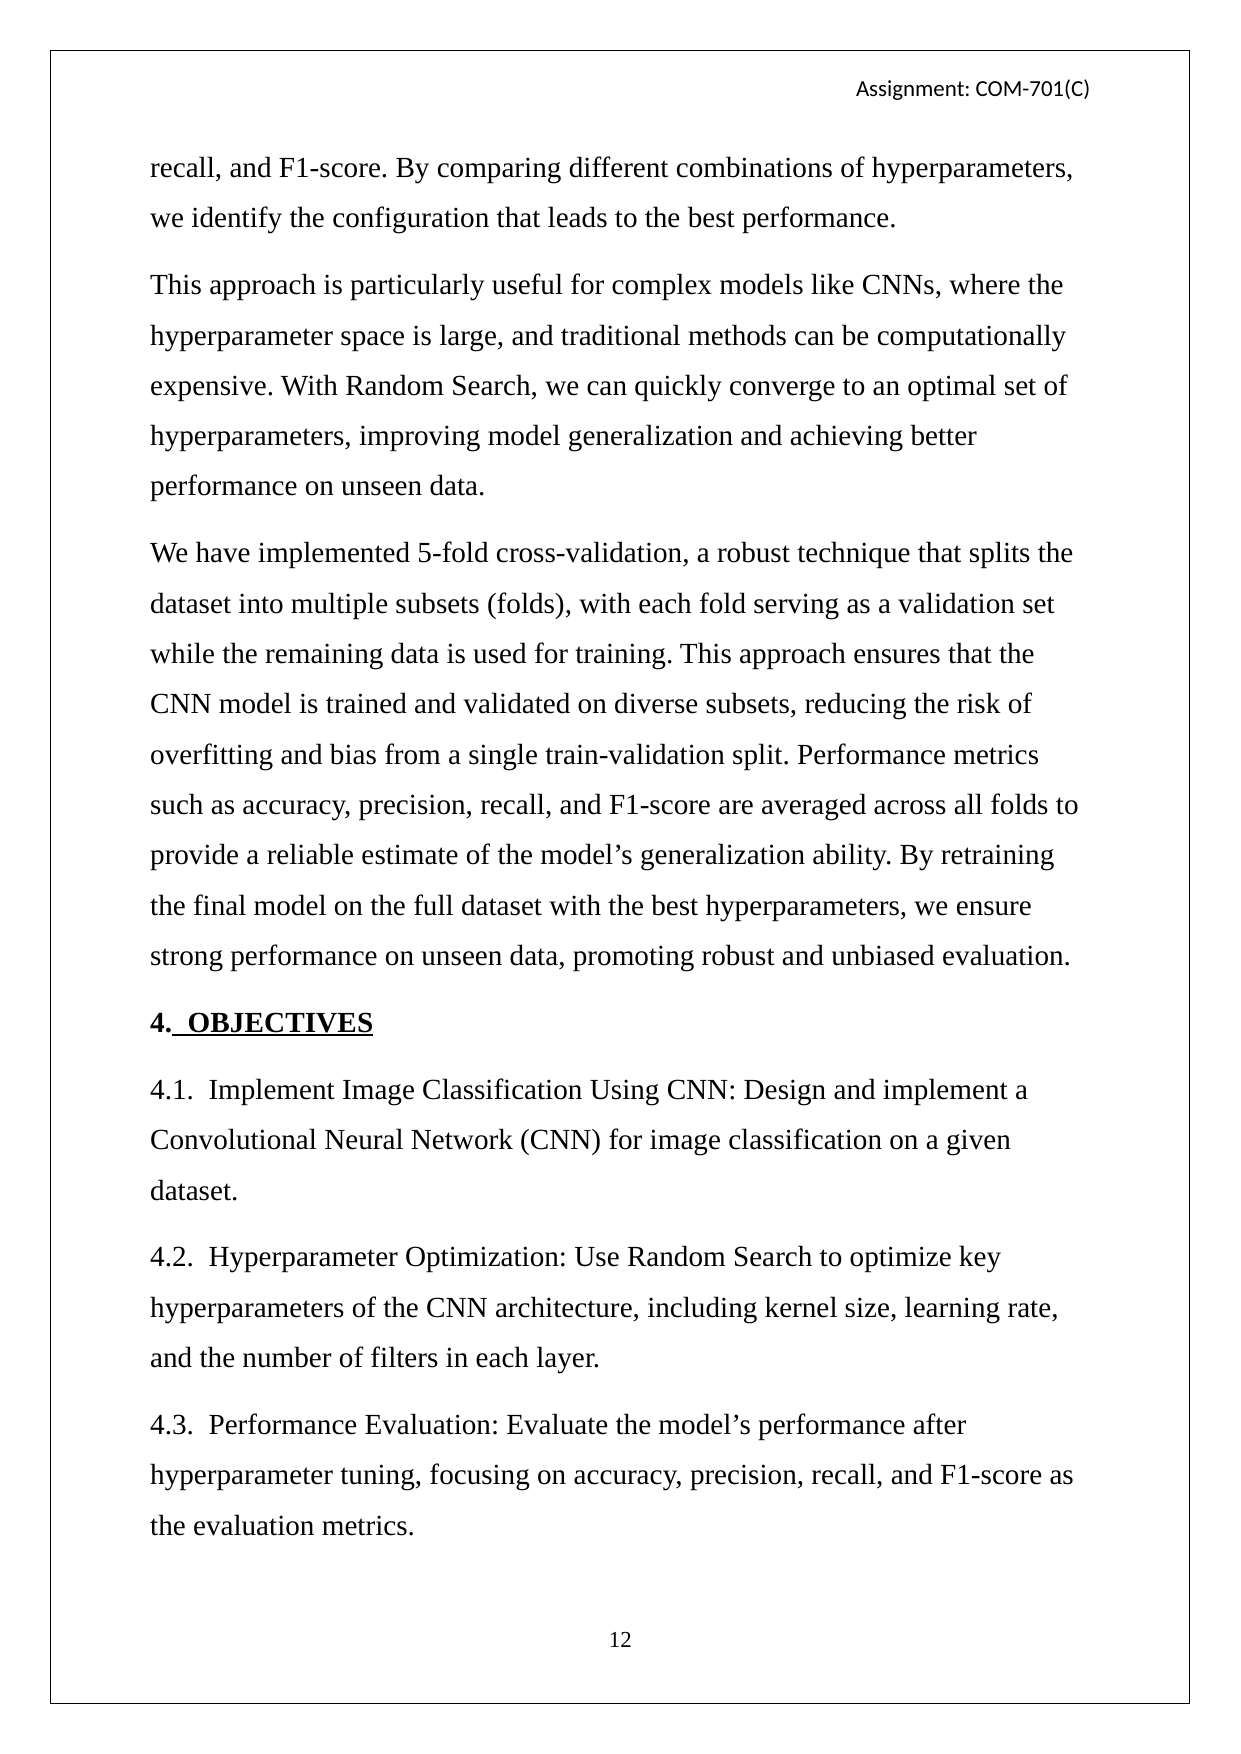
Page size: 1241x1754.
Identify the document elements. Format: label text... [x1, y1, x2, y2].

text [150, 150, 1090, 234]
text 4.1. Implement Image Classification Using CNN: Design and implement a Convolutional Neural Network (CNN) for image classification on a given dataset. [150, 1072, 1090, 1206]
text We have implemented 5-fold cross-validation, a robust technique that splits the dataset into multiple subsets (folds), with each fold serving as a validation set while the remaining data is used for training. This approach ensures that the CNN model is trained and validated on diverse subsets, reducing the risk of overfitting and bias from a single train-validation split. Performance metrics such as accuracy, precision, recall, and F1-score are averaged across all folds to provide a reliable estimate of the model’s generalization ability. By retraining the final model on the full dataset with the best hyperparameters, we ensure strong performance on unseen data, promoting robust and unbiased evaluation. [150, 536, 1090, 972]
text 4.2. Hyperparameter Optimization: Use Random Search to optimize key hyperparameters of the CNN architecture, including kernel size, learning rate, and the number of filters in each layer. [150, 1239, 1090, 1374]
text 4.3. Performance Evaluation: Evaluate the model’s performance after hyperparameter tuning, focusing on accuracy, precision, recall, and F1-score as the evaluation metrics. [150, 1407, 1090, 1541]
list OBJECTIVES [150, 1005, 1090, 1038]
text This approach is particularly useful for complex models like CNNs, where the hyperparameter space is large, and traditional methods can be computationally expensive. With Random Search, we can quickly converge to an optimal set of hyperparameters, improving model generalization and achieving better performance on unseen data. [150, 267, 1090, 502]
